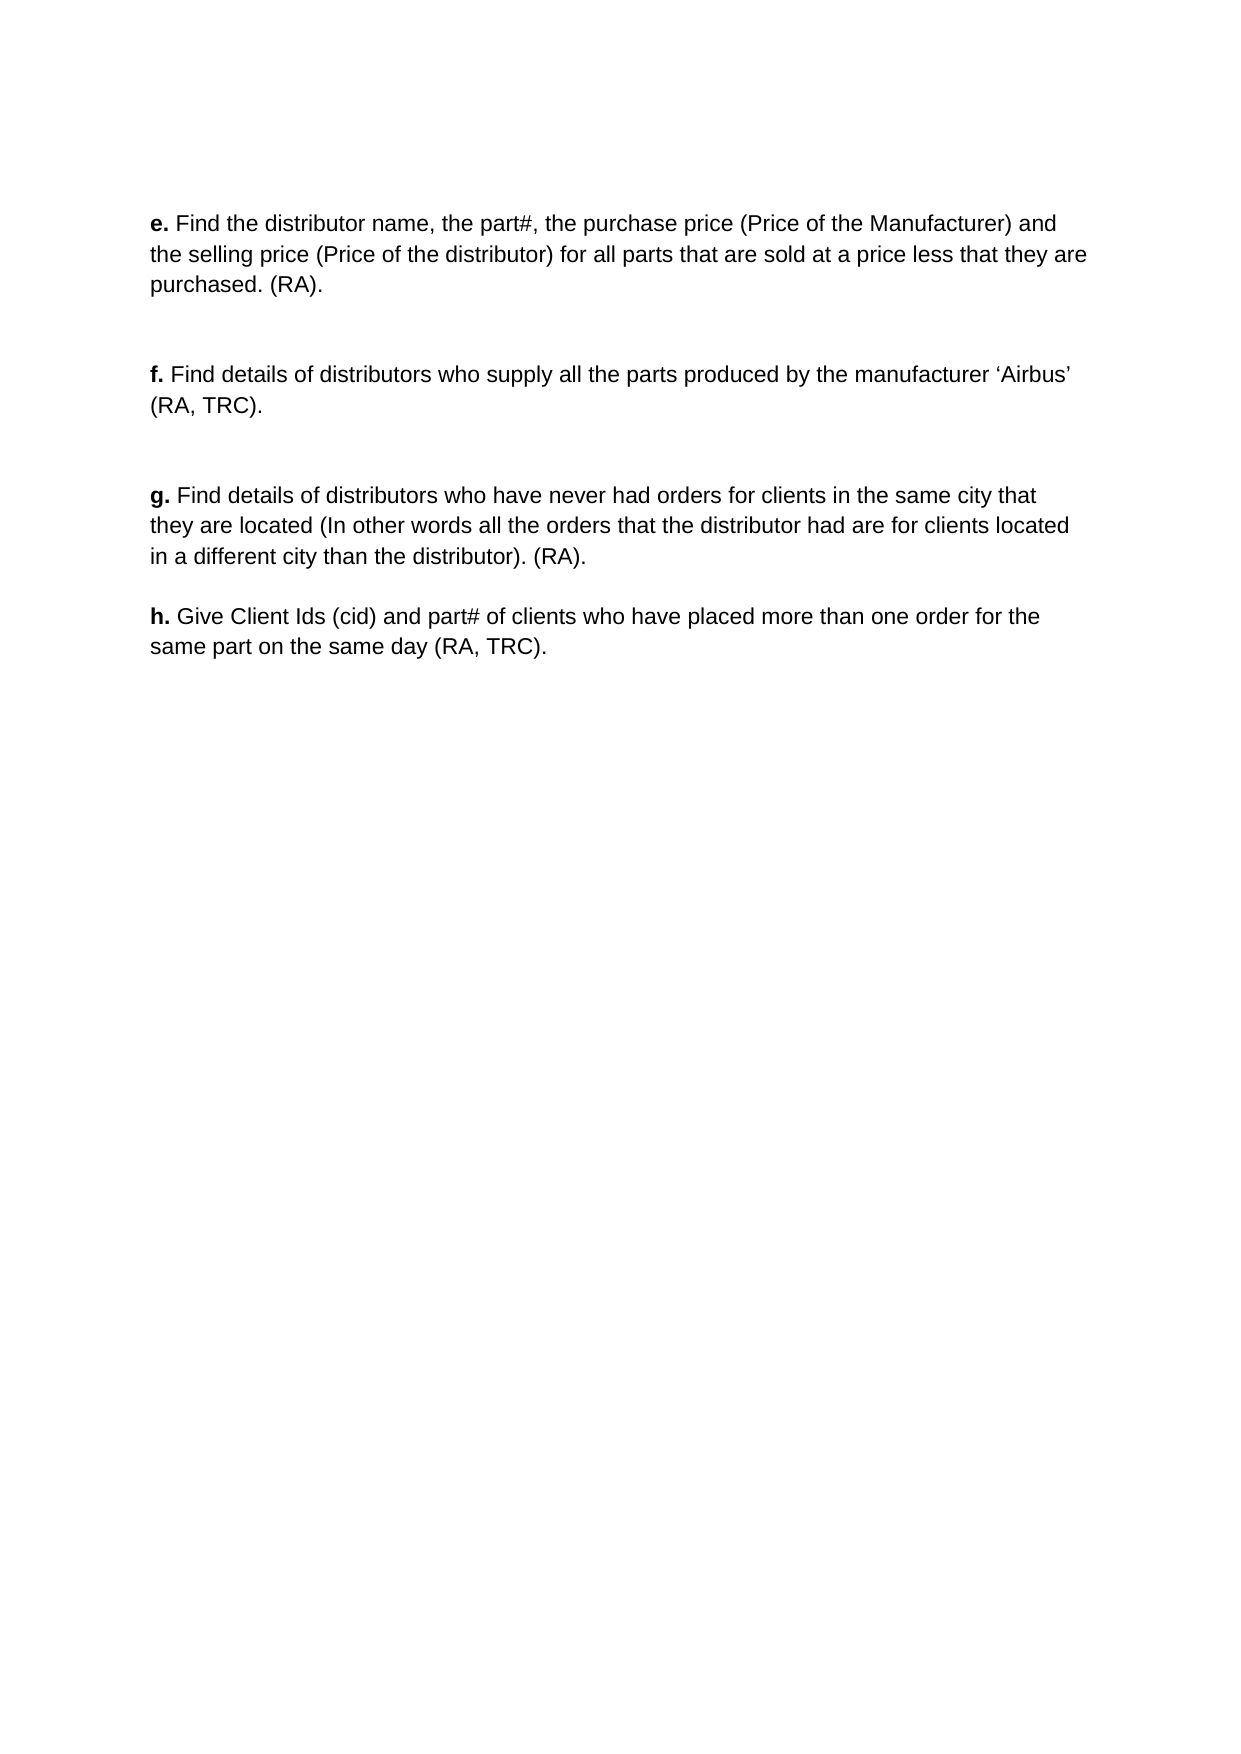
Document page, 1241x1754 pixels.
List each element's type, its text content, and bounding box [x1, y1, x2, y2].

text they are located (In other words all the orders that the distributor had are for clients located in a different city than the distributor). (RA). [150, 512, 1090, 569]
text f. Find details of distributors who supply all the parts produced by the manufacturer ‘Airbus’ (RA, TRC). [150, 361, 1090, 418]
text e. Find the distributor name, the part#, the purchase price (Price of the Manufacturer) and the selling price (Price of the distributor) for all parts that are sold at a price less that they are purchased. (RA). [150, 210, 1090, 297]
text h. Give Client Ids (cid) and part# of clients who have placed more than one order for the same part on the same day (RA, TRC). [150, 603, 1090, 660]
text g. Find details of distributors who have never had orders for clients in the same city that [150, 482, 1090, 509]
